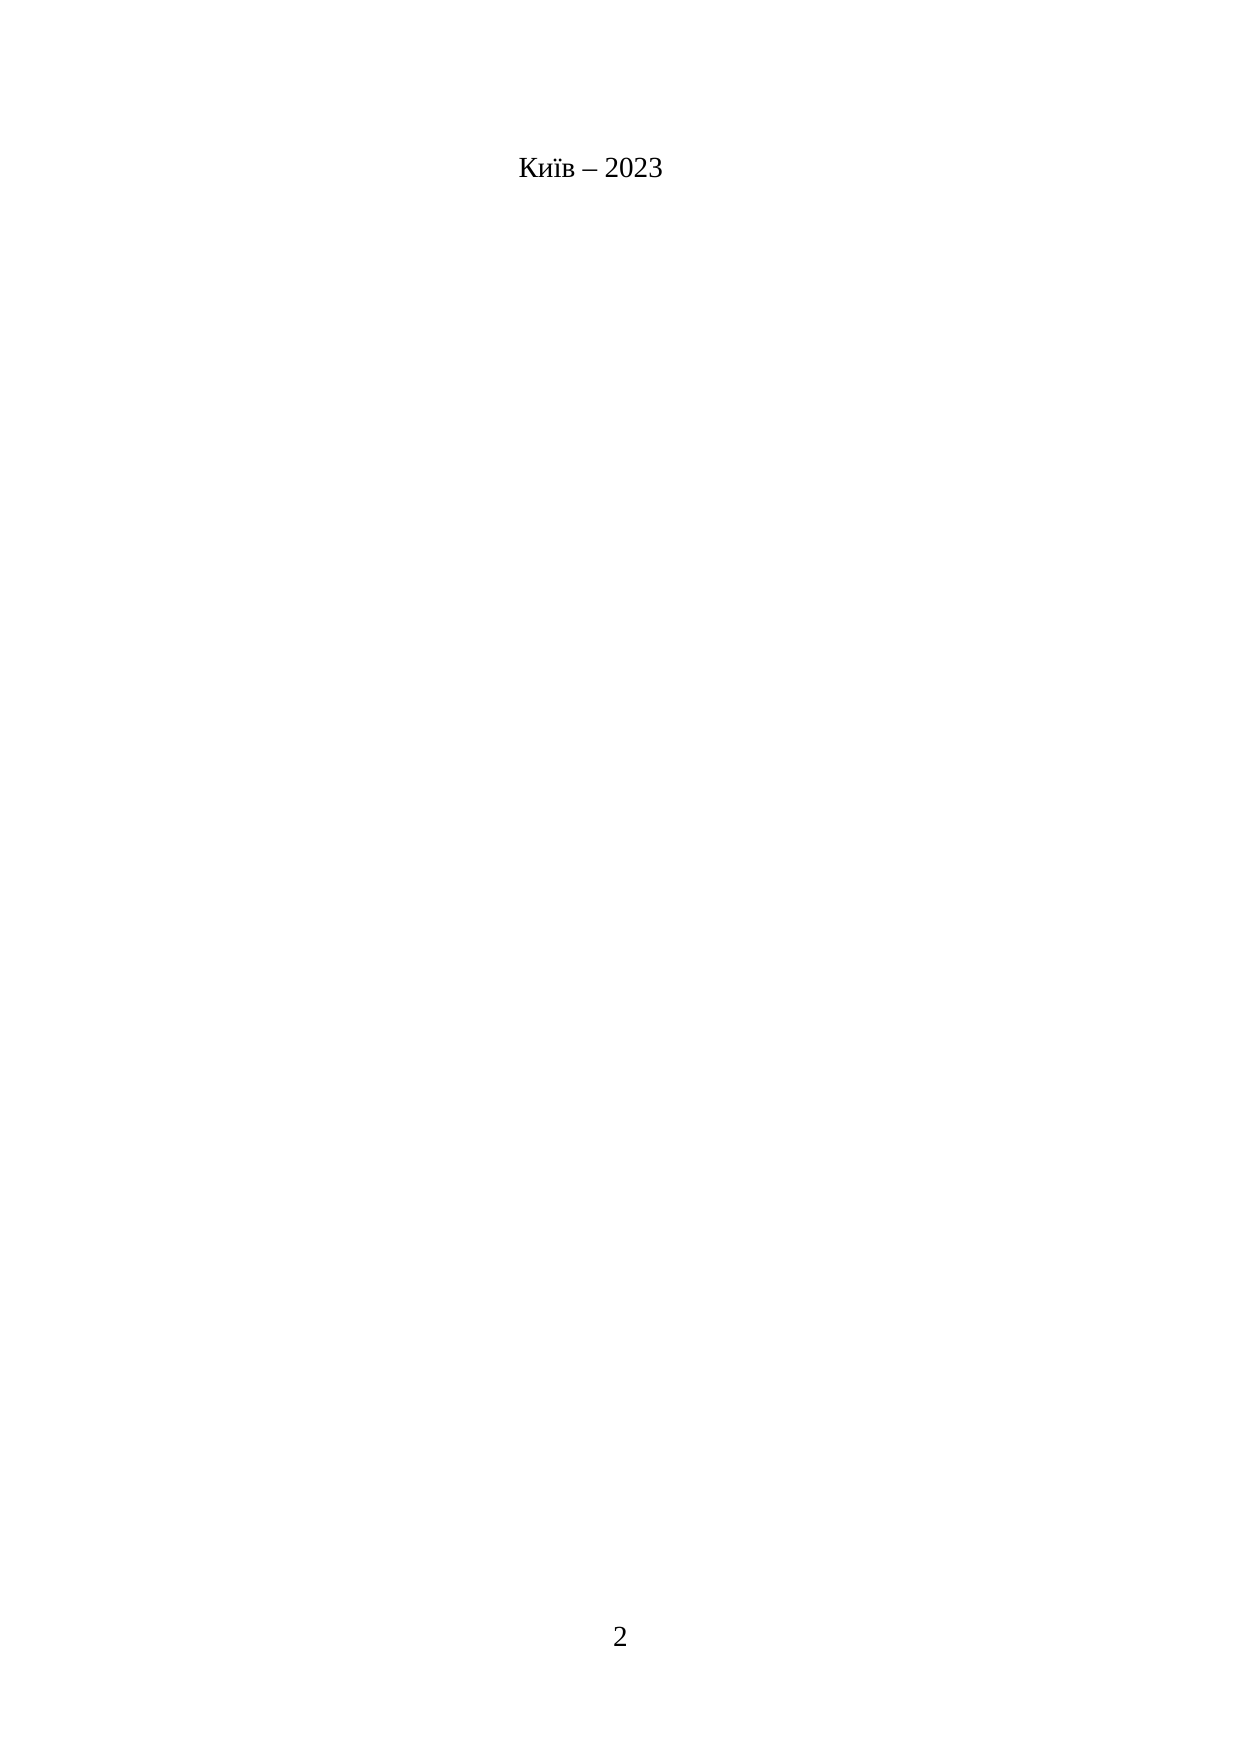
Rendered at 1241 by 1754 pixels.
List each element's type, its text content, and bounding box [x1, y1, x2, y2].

text Київ – 2023 [150, 150, 1031, 183]
